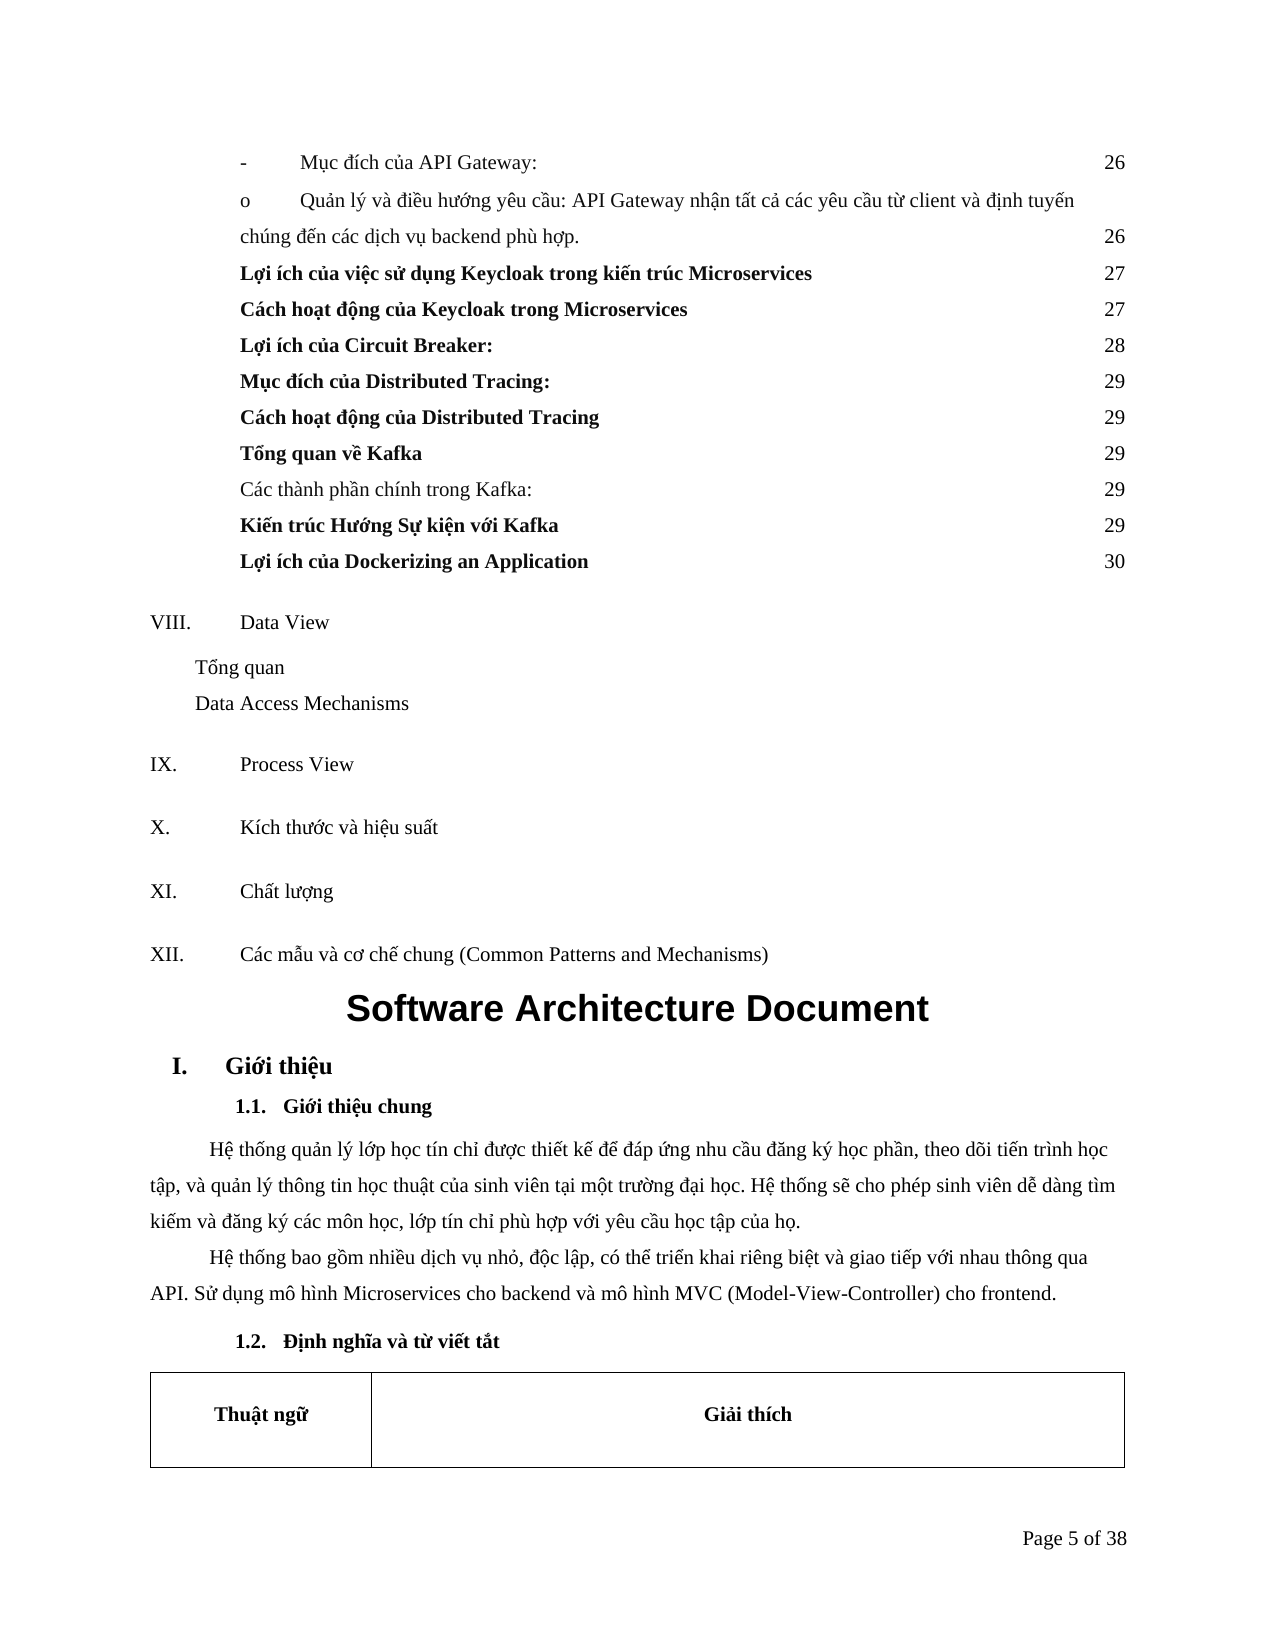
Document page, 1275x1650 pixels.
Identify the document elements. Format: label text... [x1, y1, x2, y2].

text IX. Process View 33 [150, 752, 1050, 776]
subtitle Định nghĩa và từ viết tắt [266, 1329, 1125, 1353]
text X. Kích thước và hiệu suất 37 [150, 815, 1050, 839]
table_header Giải thích [372, 1373, 1124, 1467]
text Lợi ích của Dockerizing an Application 30 [240, 549, 1125, 573]
subtitle Giới thiệu [187, 1051, 1125, 1080]
text Lợi ích của Circuit Breaker: 28 [240, 333, 1125, 357]
text Hệ thống bao gồm nhiều dịch vụ nhỏ, độc lập, có thể triển khai riêng biệt và giao tiếp với nhau thông qua API. Sử dụng mô hình Microservices cho backend và mô hình MVC (Model-View-Controller) cho frontend. [150, 1245, 1125, 1305]
text XII. Các mẫu và cơ chế chung (Common Patterns and Mechanisms) 37 [150, 942, 1050, 966]
text Cách hoạt động của Distributed Tracing 29 [240, 405, 1125, 429]
text Lợi ích của việc sử dụng Keycloak trong kiến trúc Microservices 27 [240, 261, 1125, 284]
text - Mục đích của API Gateway: 26 [240, 150, 1125, 174]
text o Quản lý và điều hướng yêu cầu: API Gateway nhận tất cả các yêu cầu từ client và định tuyến chúng đến các dịch vụ backend phù hợp. 26 [240, 188, 1125, 248]
table_header Thuật ngữ [151, 1373, 371, 1467]
text Mục đích của Distributed Tracing: 29 [240, 369, 1125, 393]
text XI. Chất lượng 37 [150, 878, 1050, 903]
title Microservices Architecture Document [150, 987, 1125, 1030]
text Kiến trúc Hướng Sự kiện với Kafka 29 [240, 513, 1125, 537]
text VIII. Data View 31 [150, 610, 1050, 634]
text Cách hoạt động của Keycloak trong Microservices 27 [240, 297, 1125, 321]
text Data Access Mechanisms 31 [195, 691, 1050, 715]
text Tổng quan 31 [195, 654, 1050, 679]
text Các thành phần chính trong Kafka: 29 [240, 477, 1125, 501]
text Tổng quan về Kafka 29 [240, 441, 1125, 465]
text Hệ thống quản lý lớp học tín chỉ được thiết kế để đáp ứng nhu cầu đăng ký học phần, theo dõi tiến trình học tập, và quản lý thông tin học thuật của sinh viên tại một trường đại học. Hệ thống sẽ cho phép sinh viên dễ dàng tìm kiếm và đăng ký các môn học, lớp tín chỉ phù hợp với yêu cầu học tập của họ. [150, 1137, 1125, 1233]
subtitle Giới thiệu chung [266, 1094, 1125, 1118]
